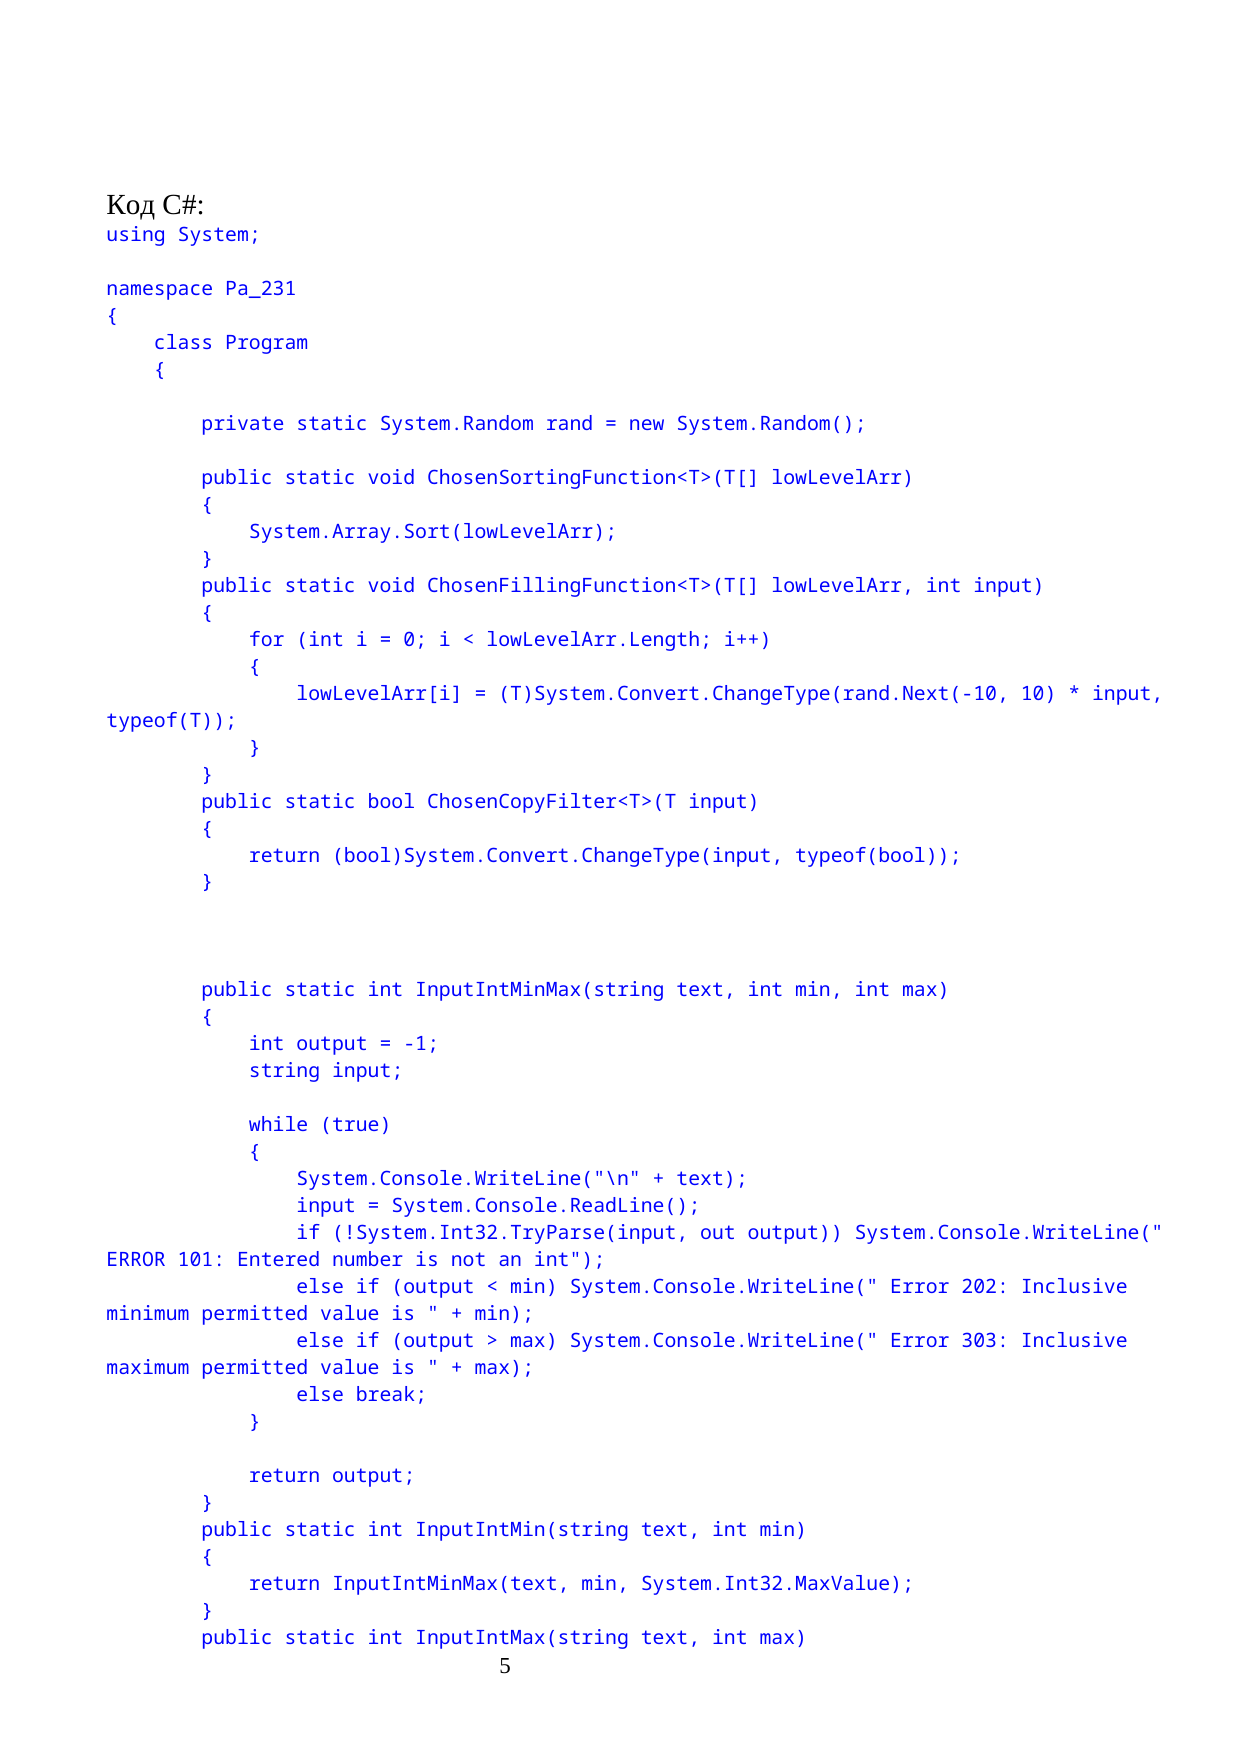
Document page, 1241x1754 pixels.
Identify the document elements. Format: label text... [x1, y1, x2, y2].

text else if (output < min) System.Console.WriteLine(" Error 202: Inclusive minimum permitted value is " + min); [106, 1272, 1192, 1326]
text return (bool)System.Convert.ChangeType(input, typeof(bool)); [106, 841, 1192, 868]
text public static int InputIntMin(string text, int min) [106, 1515, 1192, 1542]
text public static void ChosenSortingFunction<T>(T[] lowLevelArr) [106, 463, 1192, 490]
text } [106, 1407, 1192, 1434]
text { [106, 1542, 1192, 1569]
text for (int i = 0; i < lowLevelArr.Length; i++) [106, 625, 1192, 652]
list Код С#: [106, 187, 1192, 220]
text while (true) [106, 1111, 1192, 1138]
text { [106, 652, 1192, 679]
text input = System.Console.ReadLine(); [106, 1192, 1192, 1218]
text { [106, 490, 1192, 517]
text public static bool ChosenCopyFilter<T>(T input) [106, 787, 1192, 814]
text public static void ChosenFillingFunction<T>(T[] lowLevelArr, int input) [106, 571, 1192, 598]
text public static int InputIntMax(string text, int max) [106, 1623, 1192, 1650]
text } [106, 1596, 1192, 1623]
text System.Console.WriteLine("\n" + text); [106, 1164, 1192, 1192]
text if (!System.Int32.TryParse(input, out output)) System.Console.WriteLine(" ERROR 101: Entered number is not an int"); [106, 1218, 1192, 1272]
text } [106, 760, 1192, 787]
text public static int InputIntMinMax(string text, int min, int max) [106, 976, 1192, 1003]
text { [106, 1003, 1192, 1030]
text { [106, 598, 1192, 625]
text { [106, 301, 1192, 328]
text { [106, 1138, 1192, 1164]
text return InputIntMinMax(text, min, System.Int32.MaxValue); [106, 1569, 1192, 1596]
text else break; [106, 1380, 1192, 1407]
text string input; [106, 1057, 1192, 1084]
text private static System.Random rand = new System.Random(); [106, 409, 1192, 436]
text { [106, 814, 1192, 841]
text lowLevelArr[i] = (T)System.Convert.ChangeType(rand.Next(-10, 10) * input, typeof(T)); [106, 679, 1192, 733]
text System.Array.Sort(lowLevelArr); [106, 517, 1192, 544]
text int output = -1; [106, 1030, 1192, 1057]
text using System; [106, 220, 1192, 247]
text } [106, 544, 1192, 571]
text else if (output > max) System.Console.WriteLine(" Error 303: Inclusive maximum permitted value is " + max); [106, 1326, 1192, 1380]
text } [106, 868, 1192, 895]
text class Program [106, 328, 1192, 355]
text namespace Pa_231 [106, 274, 1192, 301]
text return output; [106, 1461, 1192, 1488]
text } [106, 1488, 1192, 1515]
text } [106, 733, 1192, 760]
text { [106, 355, 1192, 382]
